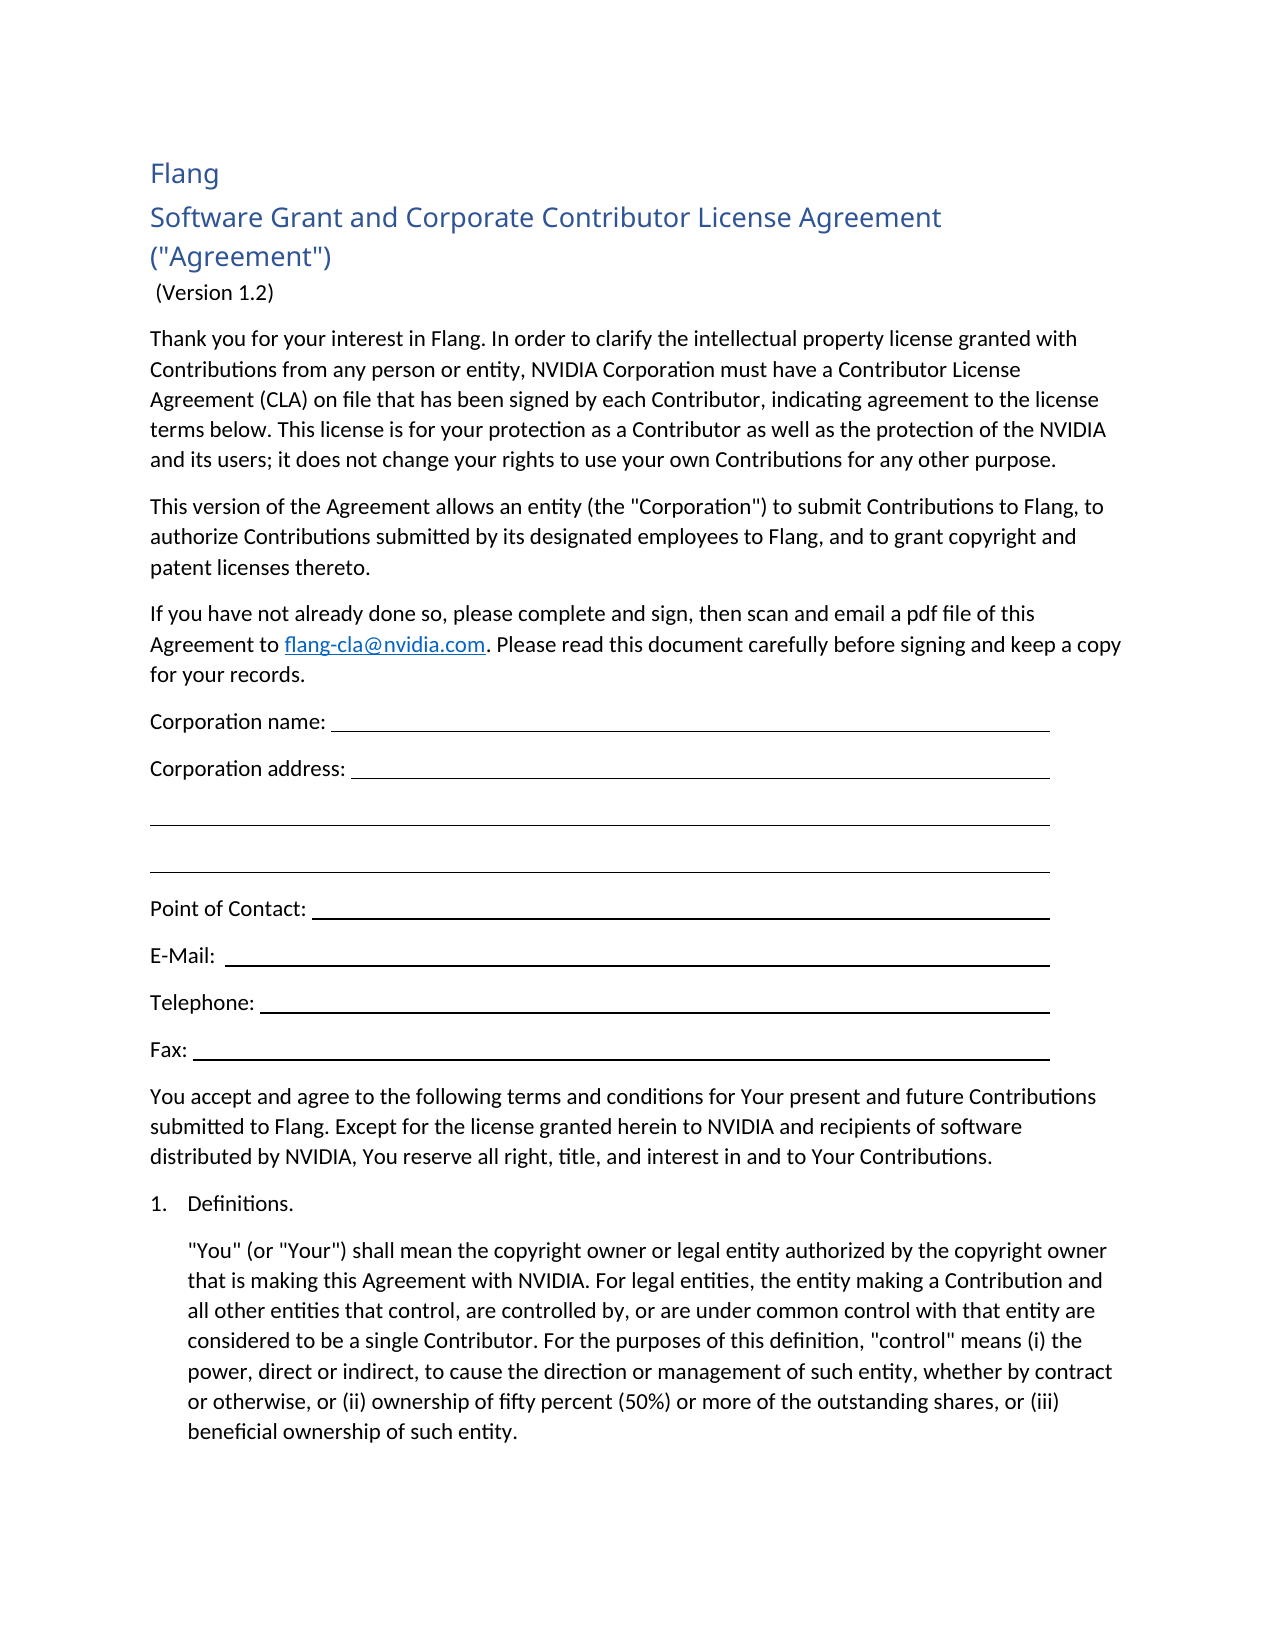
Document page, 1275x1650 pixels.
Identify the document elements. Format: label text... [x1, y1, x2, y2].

text Corporation name: [150, 707, 1125, 735]
list Definitions. [150, 1189, 1125, 1217]
text Fax: [150, 1035, 1125, 1063]
text (Version 1.2) [150, 278, 1125, 306]
text E-Mail: [150, 941, 1125, 969]
text Point of Contact: [150, 894, 1125, 922]
text Thank you for your interest in Flang. In order to clarify the intellectual property license granted with Contributions from any person or entity, NVIDIA Corporation must have a Contributor License Agreement (CLA) on file that has been signed by each Contributor, indicating agreement to the license terms below. This license is for your protection as a Contributor as well as the protection of the NVIDIA and its users; it does not change your rights to use your own Contributions for any other purpose. [150, 324, 1125, 473]
subtitle Flang [150, 154, 1125, 191]
text If you have not already done so, please complete and sign, then scan and email a pdf file of this Agreement to flang-cla@nvidia.com. Please read this document carefully before signing and keep a copy for your records. [150, 599, 1125, 688]
text "You" (or "Your") shall mean the copyright owner or legal entity authorized by the copyright owner that is making this Agreement with NVIDIA. For legal entities, the entity making a Contribution and all other entities that control, are controlled by, or are under common control with that entity are considered to be a single Contributor. For the purposes of this definition, "control" means (i) the power, direct or indirect, to cause the direction or management of such entity, whether by contract or otherwise, or (ii) ownership of fifty percent (50%) or more of the outstanding shares, or (iii) beneficial ownership of such entity. [187, 1236, 1125, 1445]
text You accept and agree to the following terms and conditions for Your present and future Contributions submitted to Flang. Except for the license granted herein to NVIDIA and recipients of software distributed by NVIDIA, You reserve all right, title, and interest in and to Your Contributions. [150, 1082, 1125, 1170]
subtitle Software Grant and Corporate Contributor License Agreement ("Agreement") [150, 198, 1125, 275]
text This version of the Agreement allows an entity (the "Corporation") to submit Contributions to Flang, to authorize Contributions submitted by its designated employees to Flang, and to grant copyright and patent licenses thereto. [150, 492, 1125, 581]
text Telephone: [150, 988, 1125, 1016]
text Corporation address: [150, 754, 1125, 782]
